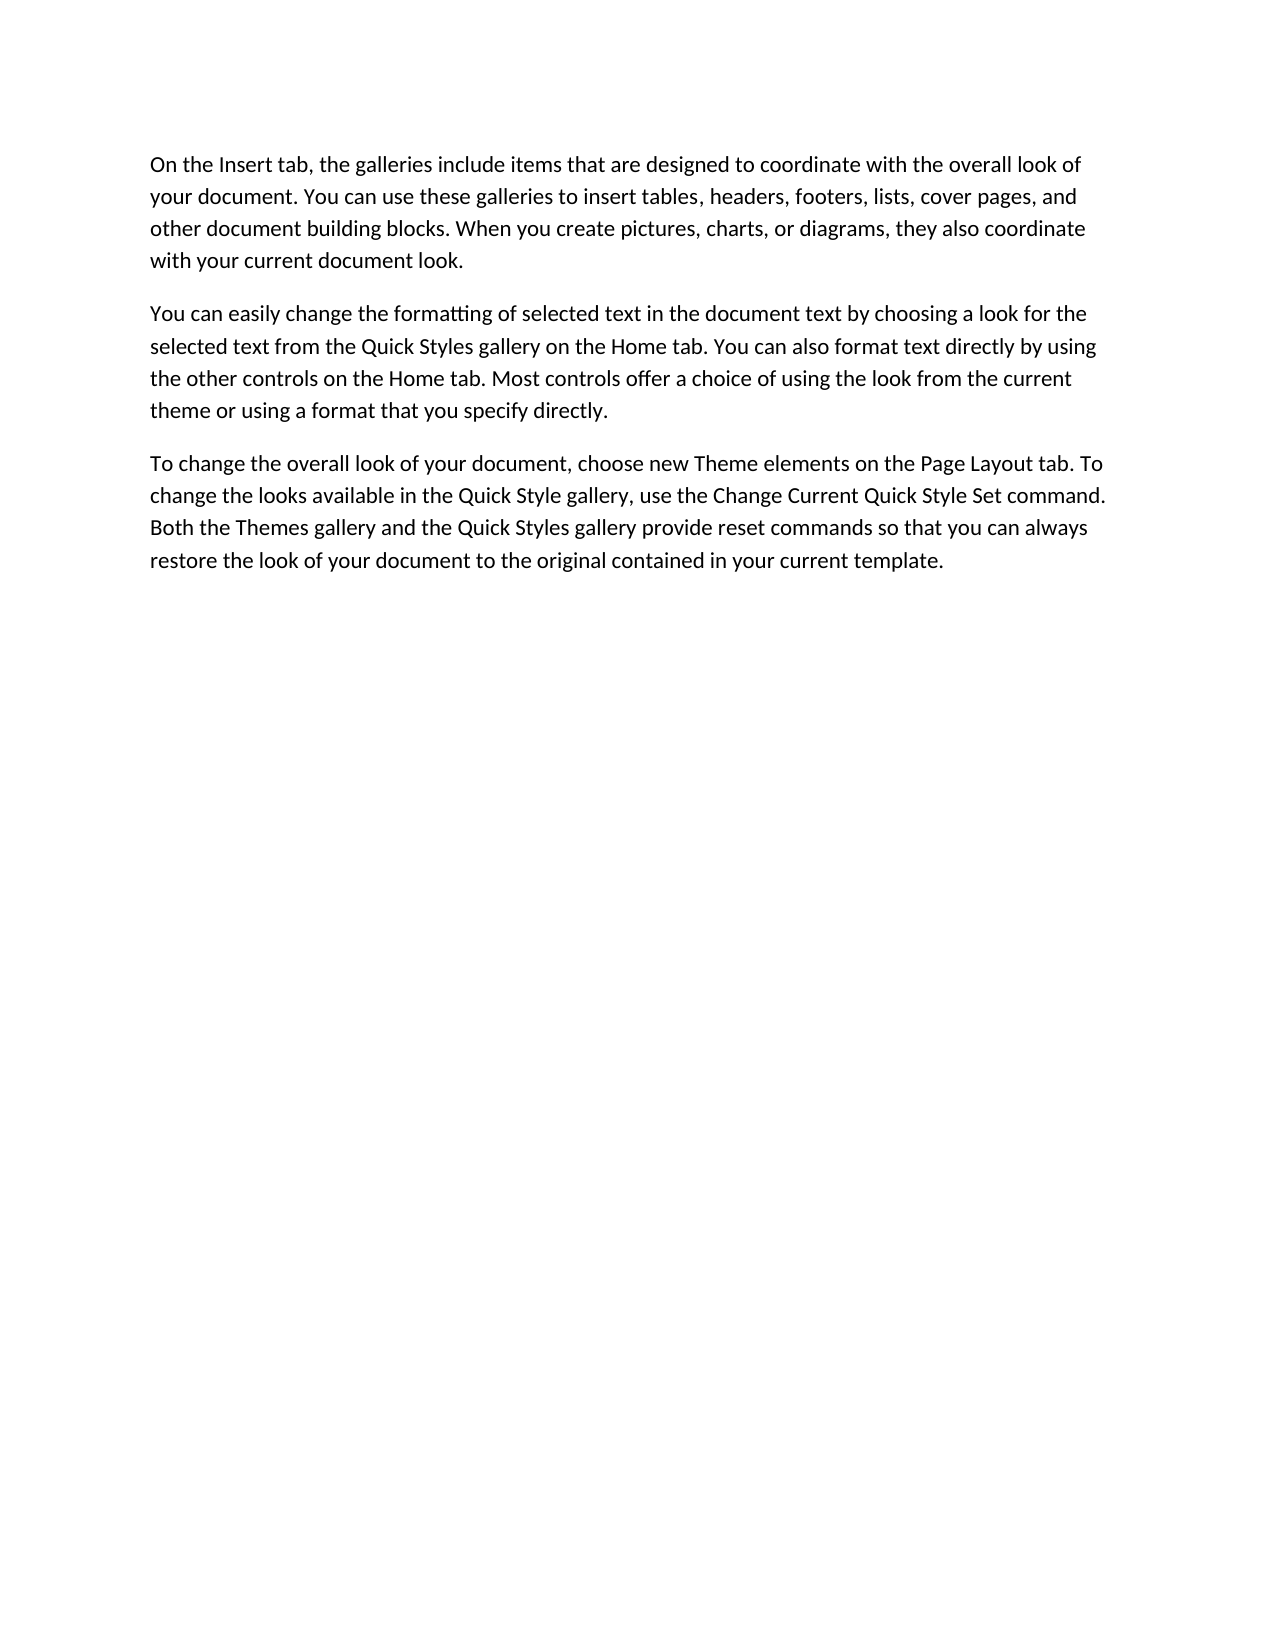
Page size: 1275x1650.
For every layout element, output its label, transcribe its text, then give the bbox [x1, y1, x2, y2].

text On the Insert tab, the galleries include items that are designed to coordinate with the overall look of your document. You can use these galleries to insert tables, headers, footers, lists, cover pages, and other document building blocks. When you create pictures, charts, or diagrams, they also coordinate with your current document look. [150, 150, 1125, 274]
text You can easily change the formatting of selected text in the document text by choosing a look for the selected text from the Quick Styles gallery on the Home tab. You can also format text directly by using the other controls on the Home tab. Most controls offer a choice of using the look from the current theme or using a format that you specify directly. [150, 299, 1125, 424]
text To change the overall look of your document, choose new Theme elements on the Page Layout tab. To change the looks available in the Quick Style gallery, use the Change Current Quick Style Set command. Both the Themes gallery and the Quick Styles gallery provide reset commands so that you can always restore the look of your document to the original contained in your current template. [150, 449, 1125, 574]
